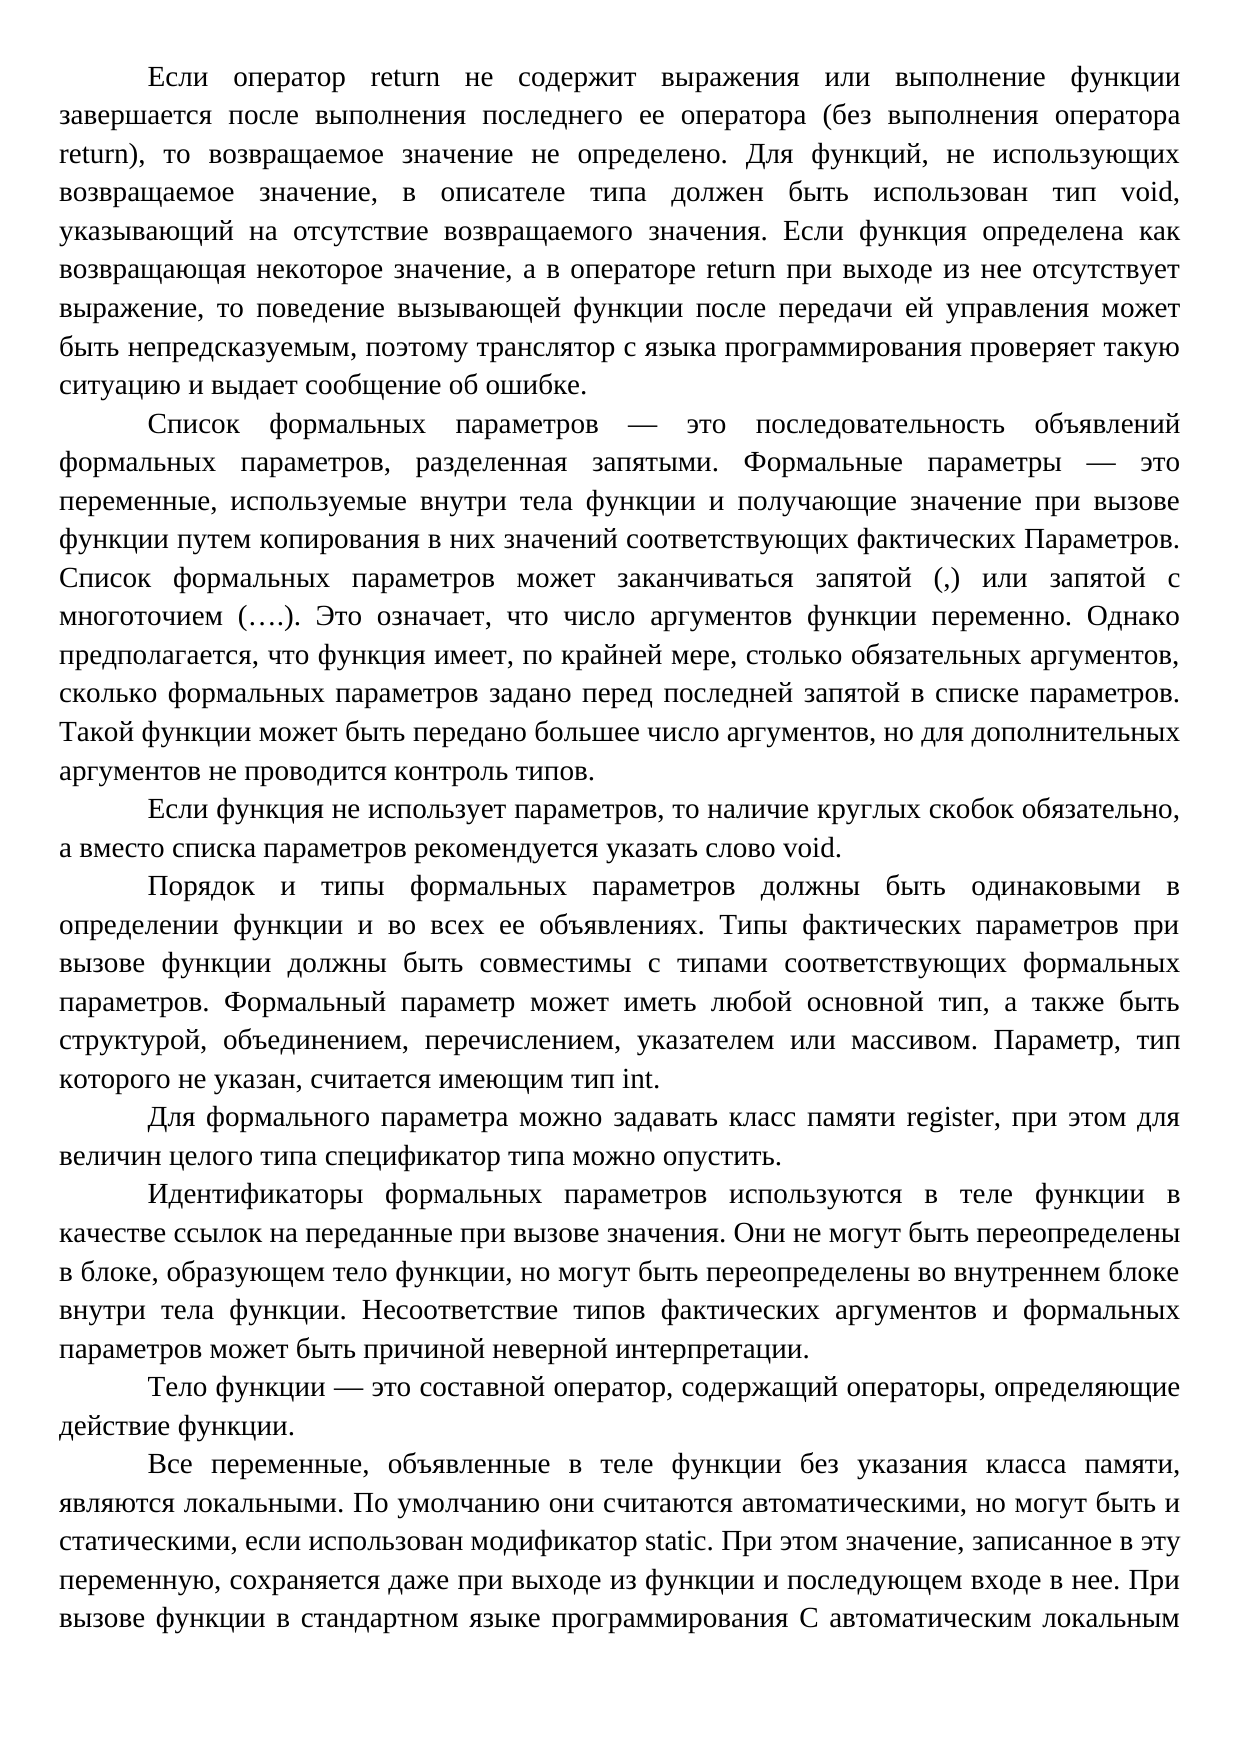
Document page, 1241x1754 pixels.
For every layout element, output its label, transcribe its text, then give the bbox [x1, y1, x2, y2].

text Если функция не использует параметров, то наличие круглых скобок обязательно, а вместо списка параметров рекомендуется указать слово void. [59, 791, 1181, 863]
text Для формального параметра можно задавать класс памяти register, при этом для величин целого типа спецификатор типа можно опустить. [59, 1099, 1181, 1172]
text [59, 1446, 1181, 1634]
text Порядок и типы формальных параметров должны быть одинаковыми в определении функции и во всех ее объявлениях. Типы фактических параметров при вызове функции должны быть совместимы с типами соответствующих формальных параметров. Формальный параметр может иметь любой основной тип, а также быть структурой, объединением, перечислением, указателем или массивом. Параметр, тип которого не указан, считается имеющим тип int. [59, 868, 1181, 1094]
text Если оператор return не содержит выражения или выполнение функции завершается после выполнения последнего ее оператора (без выполнения оператора return), то возвращаемое значение не определено. Для функций, не использующих возвращаемое значение, в описателе типа должен быть использован тип void, указывающий на отсутствие возвращаемого значения. Если функция определена как возвращающая некоторое значение, а в операторе return при выходе из нее отсутствует выражение, то поведение вызывающей функции после передачи ей управления может быть непредсказуемым, поэтому транслятор с языка программирования проверяет такую ситуацию и выдает сообщение об ошибке. [59, 59, 1181, 401]
text Список формальных параметров — это последовательность объявлений формальных параметров, разделенная запятыми. Формальные параметры — это переменные, используемые внутри тела функции и получающие значение при вызове функции путем копирования в них значений соответствующих фактических Параметров. Список формальных параметров может заканчиваться запятой (,) или запятой с многоточием (….). Это означает, что число аргументов функции переменно. Однако предполагается, что функция имеет, по крайней мере, столько обязательных аргументов, сколько формальных параметров задано перед последней запятой в списке параметров. Такой функции может быть передано большее число аргументов, но для дополнительных аргументов не проводится контроль типов. [59, 406, 1181, 786]
text Тело функции — это составной оператор, содержащий операторы, определяющие действие функции. [59, 1369, 1181, 1441]
text Идентификаторы формальных параметров используются в теле функции в качестве ссылок на переданные при вызове значения. Они не могут быть переопределены в блоке, образующем тело функции, но могут быть переопределены во внутреннем блоке внутри тела функции. Несоответствие типов фактических аргументов и формальных параметров может быть причиной неверной интерпретации. [59, 1177, 1181, 1364]
